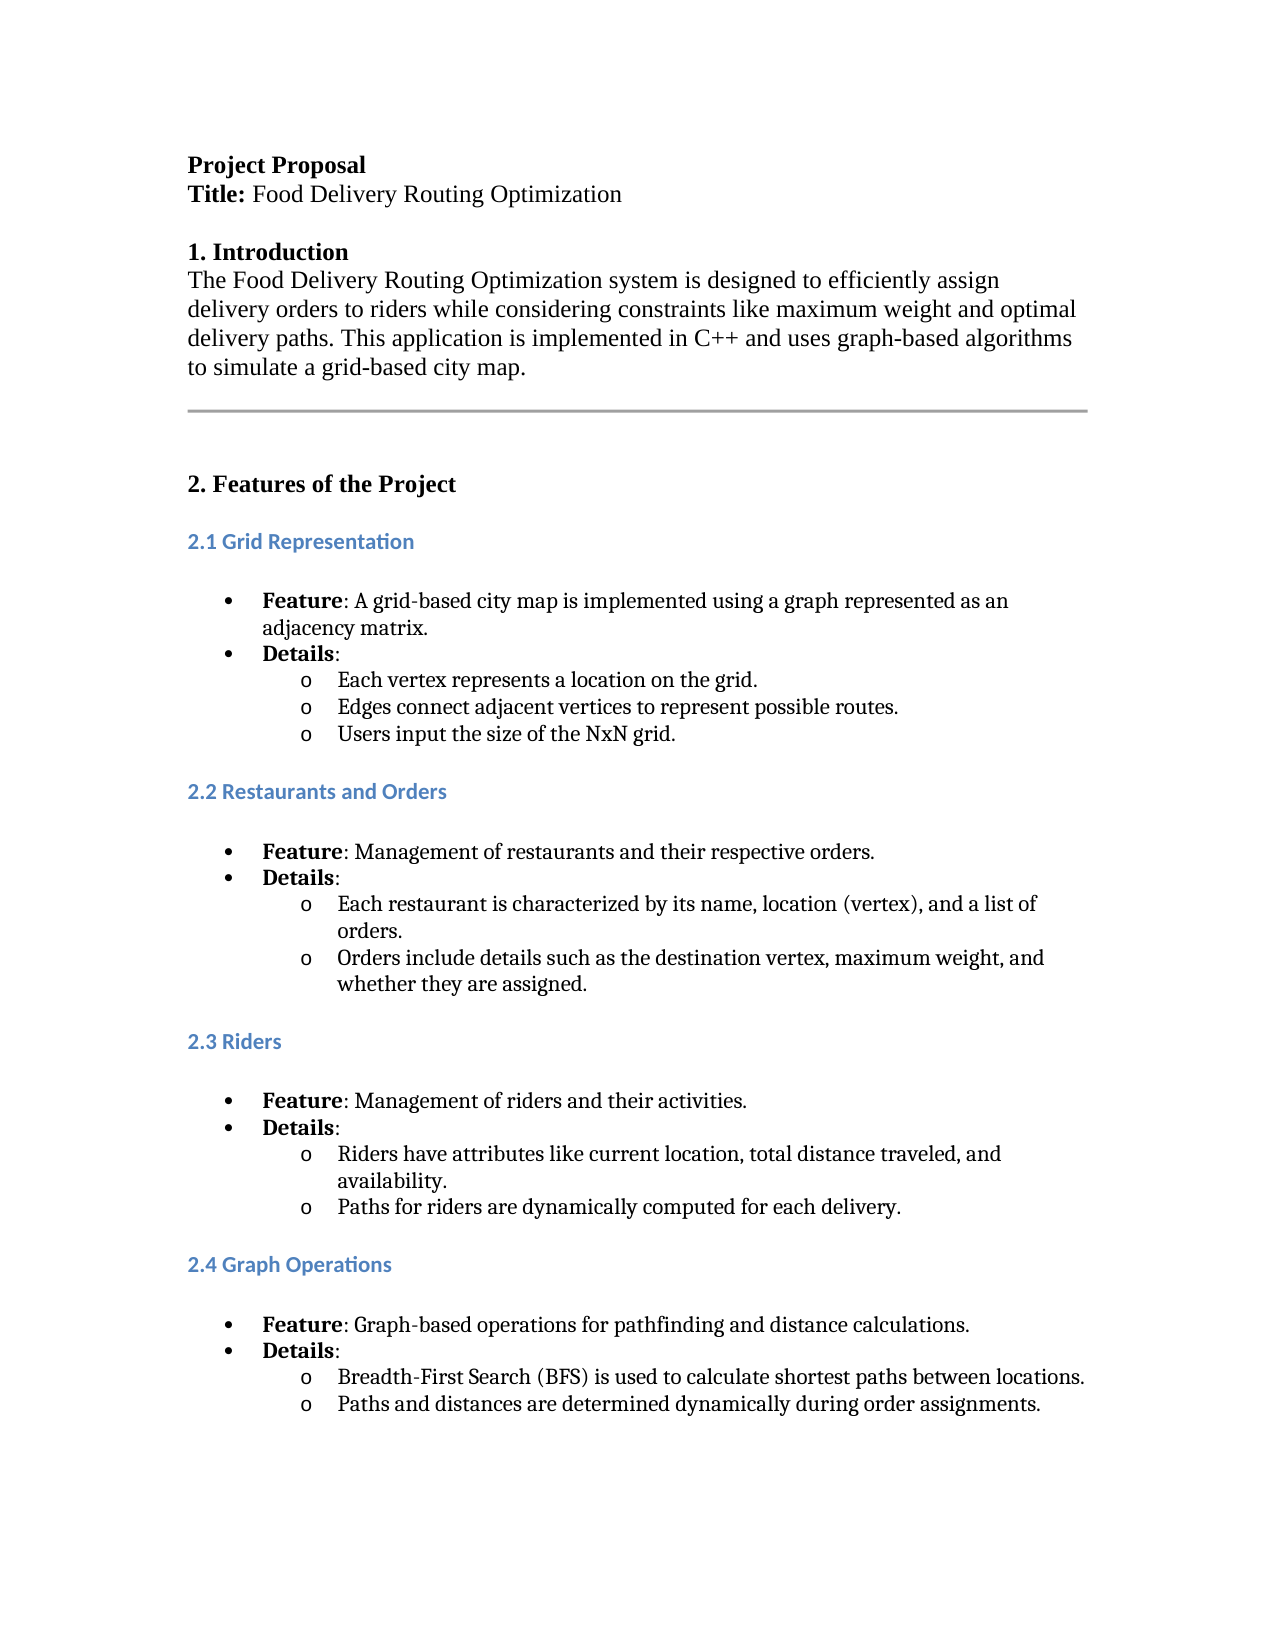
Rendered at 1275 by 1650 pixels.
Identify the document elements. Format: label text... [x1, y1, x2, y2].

list Details: [225, 1114, 1087, 1141]
list Riders have attributes like current location, total distance traveled, and availability. [300, 1141, 1087, 1194]
list Feature: A grid-based city map is implemented using a graph represented as an adjacency matrix. [225, 588, 1087, 641]
list Paths for riders are dynamically computed for each delivery. [300, 1194, 1087, 1221]
list Details: [225, 1338, 1087, 1364]
subtitle 2.2 Restaurants and Orders [187, 777, 1087, 805]
list Feature: Management of restaurants and their respective orders. [225, 838, 1087, 865]
list Feature: Graph-based operations for pathfinding and distance calculations. [225, 1311, 1087, 1338]
list Feature: Management of riders and their activities. [225, 1088, 1087, 1114]
list Breadth-First Search (BFS) is used to calculate shortest paths between locations. [300, 1364, 1087, 1391]
list Edges connect adjacent vertices to represent possible routes. [300, 694, 1087, 721]
list Each vertex represents a location on the grid. [300, 667, 1087, 694]
list Details: [225, 641, 1087, 667]
list Paths and distances are determined dynamically during order assignments. [300, 1391, 1087, 1418]
text Project Proposal Title: Food Delivery Routing Optimization [187, 150, 1087, 207]
list Users input the size of the NxN grid. [300, 721, 1087, 748]
list Each restaurant is characterized by its name, location (vertex), and a list of orders. [300, 891, 1087, 944]
list Details: [225, 865, 1087, 891]
text 1. Introduction The Food Delivery Routing Optimization system is designed to efficiently assign delivery orders to riders while considering constraints like maximum weight and optimal delivery paths. This application is implemented in C++ and uses graph-based algorithms to simulate a grid-based city map. [187, 237, 1087, 380]
subtitle 2.1 Grid Representation [187, 527, 1087, 555]
subtitle 2.4 Graph Operations [187, 1250, 1087, 1278]
text 2. Features of the Project [187, 469, 1087, 498]
list Orders include details such as the destination vertex, maximum weight, and whether they are assigned. [300, 944, 1087, 998]
subtitle 2.3 Riders [187, 1027, 1087, 1055]
